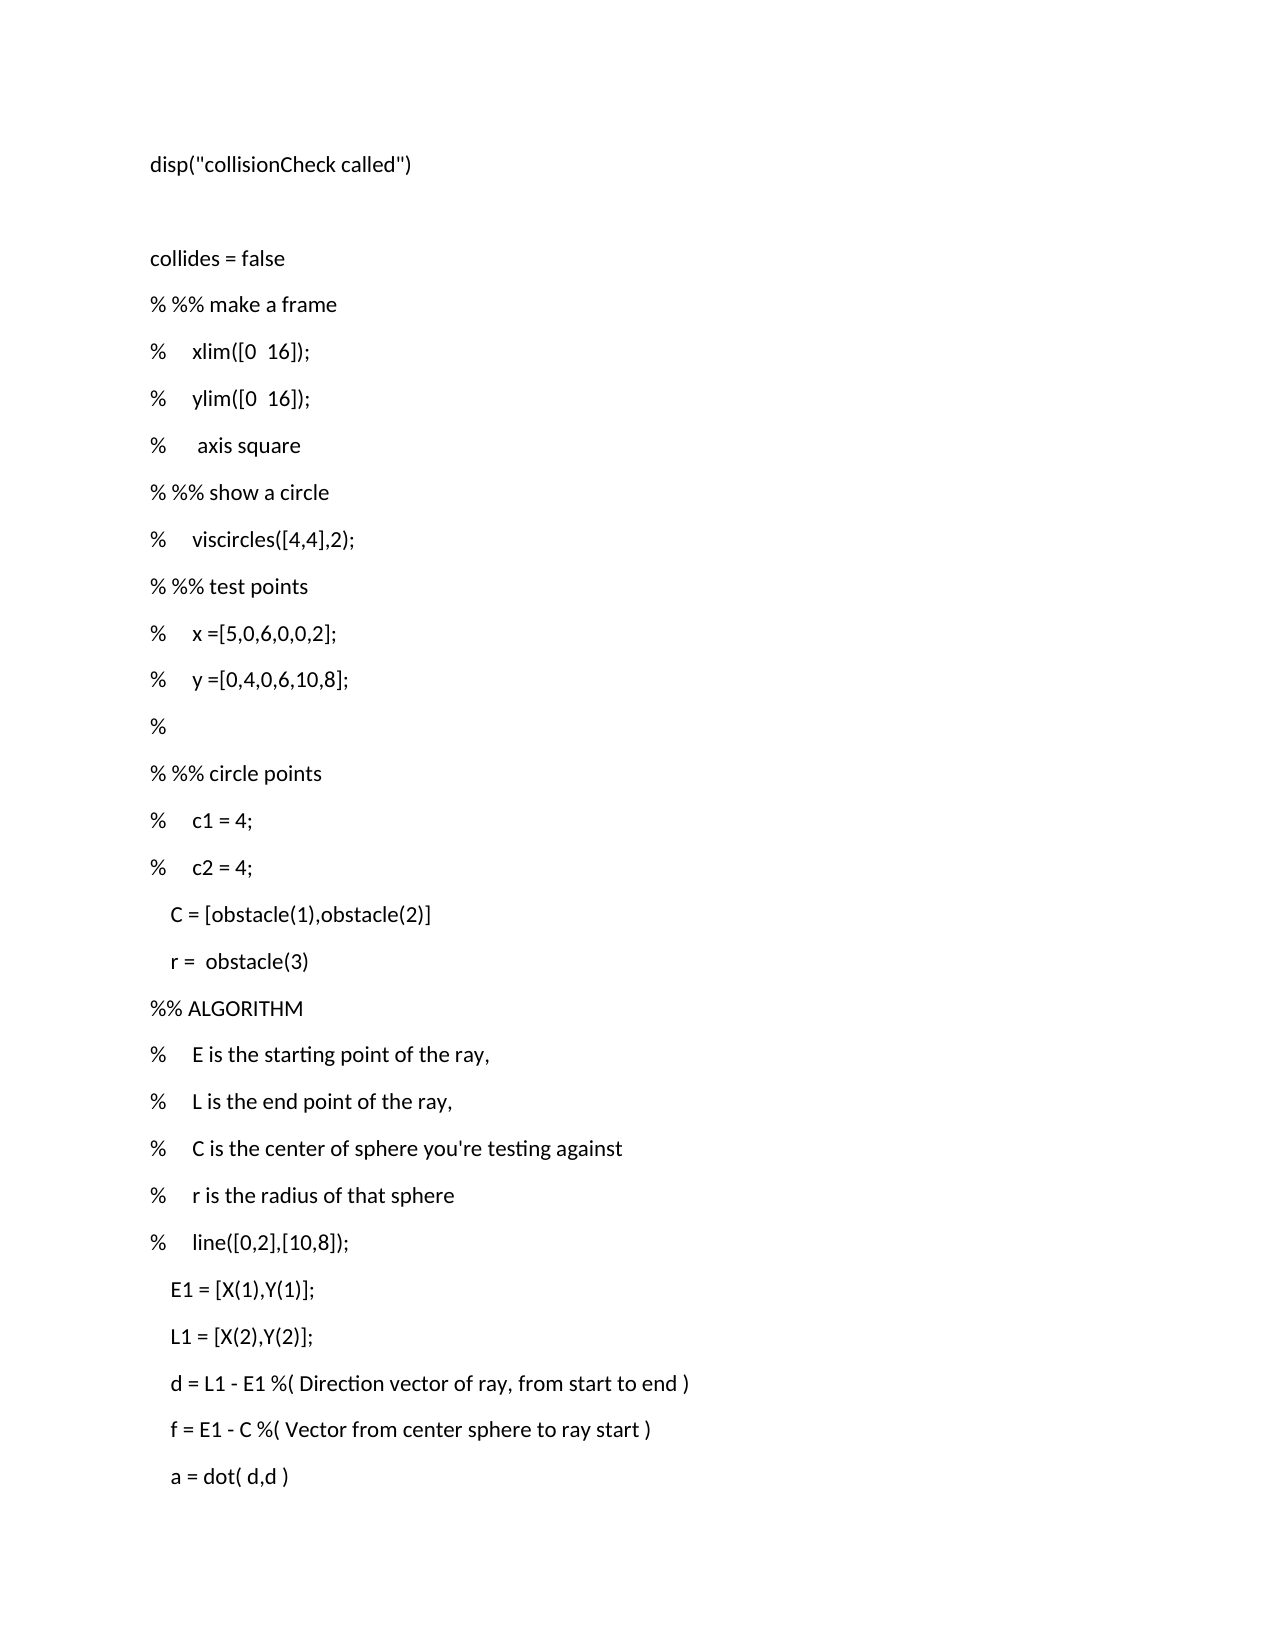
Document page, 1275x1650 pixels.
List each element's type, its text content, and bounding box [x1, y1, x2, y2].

text % x =[5,0,6,0,0,2]; [150, 619, 1125, 647]
text % ylim([0 16]); [150, 384, 1125, 412]
text % y =[0,4,0,6,10,8]; [150, 666, 1125, 694]
text % c2 = 4; [150, 853, 1125, 881]
text % %% test points [150, 572, 1125, 600]
text % %% circle points [150, 759, 1125, 787]
text % E is the starting point of the ray, [150, 1041, 1125, 1069]
text % L is the end point of the ray, [150, 1087, 1125, 1116]
text r = obstacle(3) [150, 947, 1125, 975]
text % r is the radius of that sphere [150, 1181, 1125, 1209]
text a = dot( d,d ) [150, 1462, 1125, 1491]
text % %% make a frame [150, 291, 1125, 319]
text L1 = [X(2),Y(2)]; [150, 1322, 1125, 1350]
text % %% show a circle [150, 478, 1125, 506]
text % axis square [150, 431, 1125, 459]
text d = L1 - E1 %( Direction vector of ray, from start to end ) [150, 1369, 1125, 1397]
text % viscircles([4,4],2); [150, 525, 1125, 553]
text % xlim([0 16]); [150, 337, 1125, 366]
text % c1 = 4; [150, 806, 1125, 834]
text % [150, 712, 1125, 741]
text % line([0,2],[10,8]); [150, 1228, 1125, 1256]
text %% ALGORITHM [150, 994, 1125, 1022]
text collides = false [150, 244, 1125, 272]
text f = E1 - C %( Vector from center sphere to ray start ) [150, 1416, 1125, 1444]
text % C is the center of sphere you're testing against [150, 1134, 1125, 1162]
text C = [obstacle(1),obstacle(2)] [150, 900, 1125, 928]
text E1 = [X(1),Y(1)]; [150, 1275, 1125, 1303]
text disp("collisionCheck called") [150, 150, 1125, 178]
